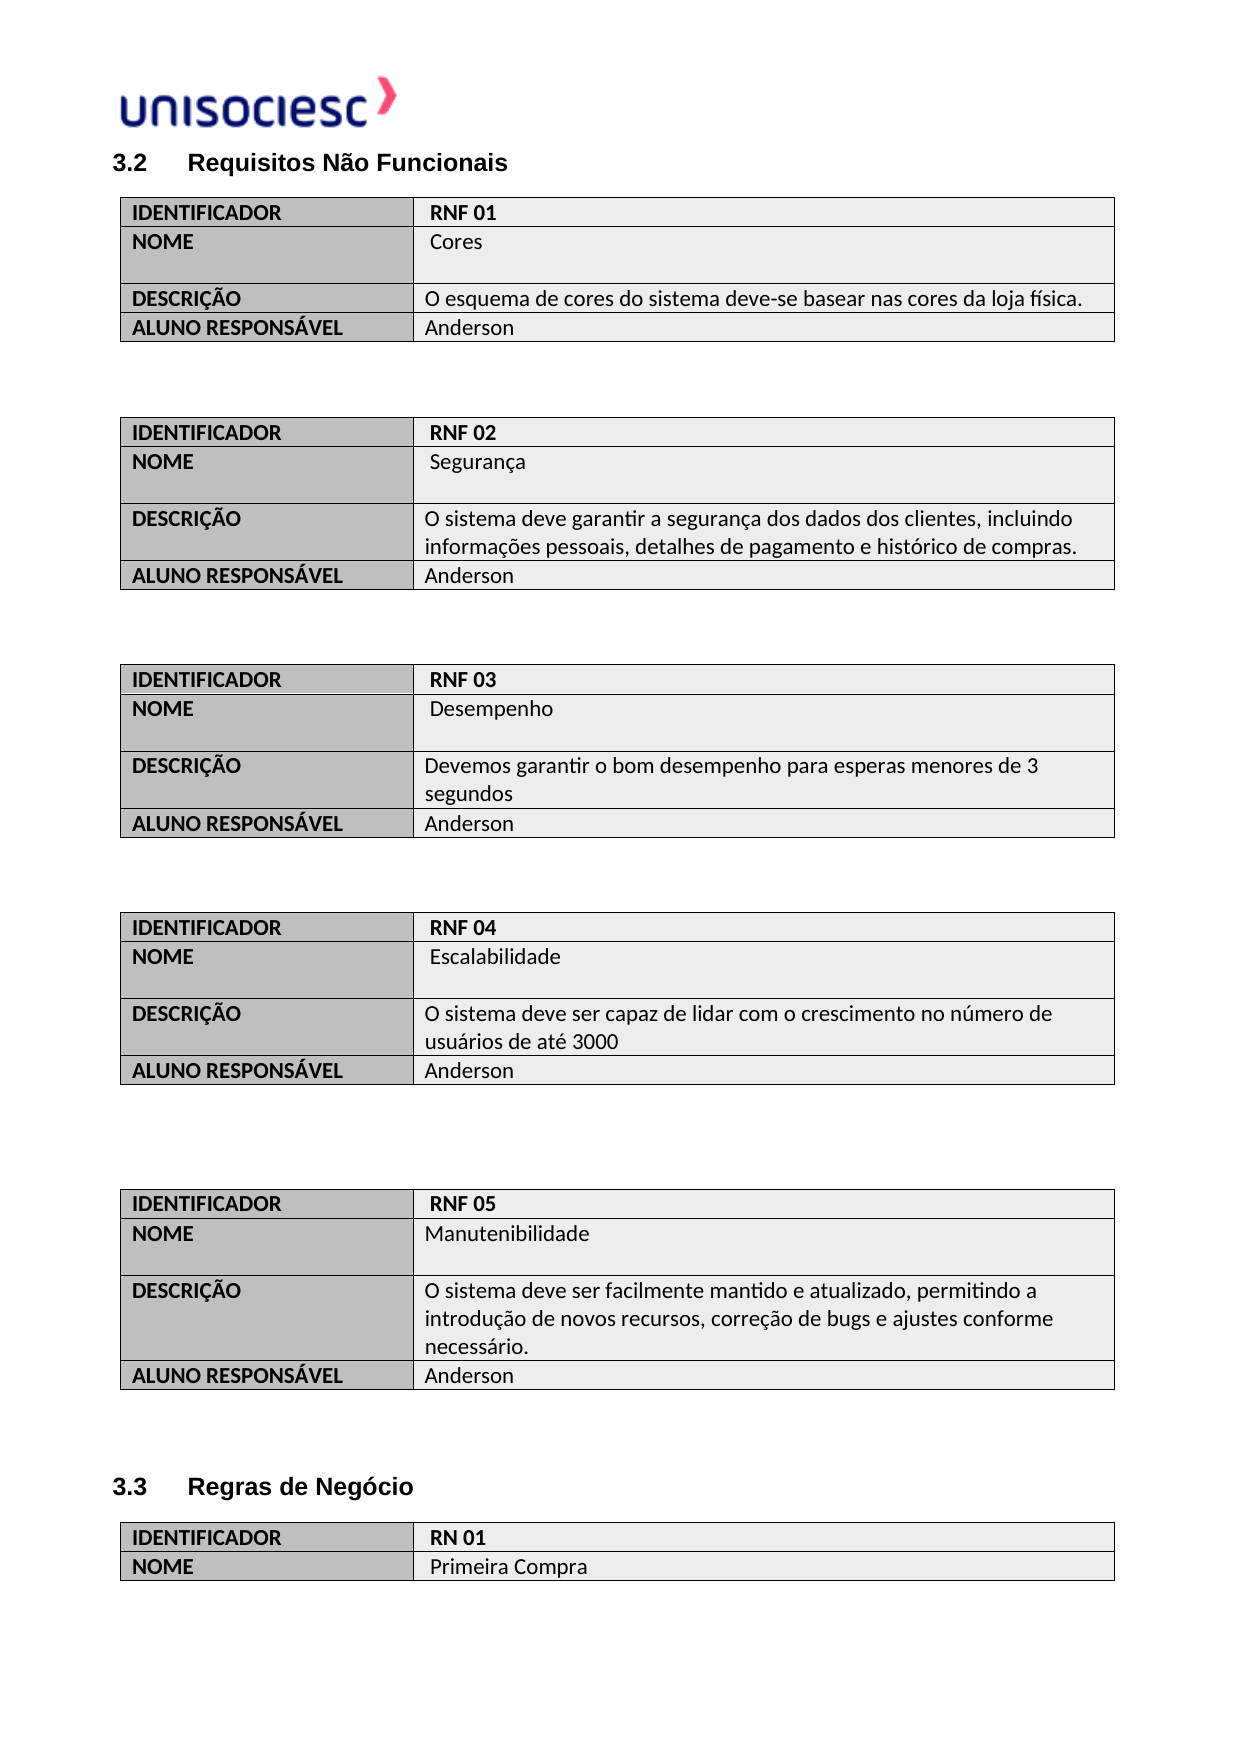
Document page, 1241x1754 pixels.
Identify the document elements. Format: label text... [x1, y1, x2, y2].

table_cell Anderson [414, 313, 1114, 341]
table_cell ALUNO RESPONSÁVEL [121, 1361, 413, 1389]
table_cell DESCRIÇÃO [121, 752, 413, 808]
table_header IDENTIFICADOR [121, 665, 413, 693]
table_cell O sistema deve garantir a segurança dos dados dos clientes, incluindo informações pessoais, detalhes de pagamento e histórico de compras. [414, 504, 1114, 560]
table_header RNF 05 [414, 1190, 1114, 1218]
table_header RNF 02 [414, 418, 1114, 446]
table_cell Desempenho [414, 695, 1114, 751]
table_cell Anderson [414, 1361, 1114, 1389]
table_cell DESCRIÇÃO [121, 504, 413, 560]
table_cell Escalabilidade [414, 942, 1114, 998]
table_cell NOME [121, 695, 413, 751]
table_cell O sistema deve ser capaz de lidar com o crescimento no número de usuários de até 3000 [414, 999, 1114, 1055]
table_header IDENTIFICADOR [121, 1523, 413, 1551]
table_header RN 01 [414, 1523, 1114, 1551]
table_cell Manutenibilidade [414, 1219, 1114, 1275]
table_header IDENTIFICADOR [121, 1190, 413, 1218]
table_cell NOME [121, 1219, 413, 1275]
picture [112, 73, 400, 134]
table_cell ALUNO RESPONSÁVEL [121, 1056, 413, 1084]
table_cell Anderson [414, 561, 1114, 589]
table_cell Primeira Compra [414, 1552, 1114, 1580]
table_cell NOME [121, 1552, 413, 1580]
table_cell ALUNO RESPONSÁVEL [121, 313, 413, 341]
table_cell DESCRIÇÃO [121, 284, 413, 312]
list Requisitos Não Funcionais [112, 148, 1137, 176]
table_cell Devemos garantir o bom desempenho para esperas menores de 3 segundos [414, 752, 1114, 808]
table_header RNF 01 [414, 198, 1114, 226]
table_header RNF 04 [414, 913, 1114, 941]
table_cell NOME [121, 227, 413, 283]
table_cell Anderson [414, 1056, 1114, 1084]
table_cell NOME [121, 942, 413, 998]
table_cell O esquema de cores do sistema deve-se basear nas cores da loja física. [414, 284, 1114, 312]
table_cell NOME [121, 447, 413, 503]
table_cell ALUNO RESPONSÁVEL [121, 561, 413, 589]
table_header IDENTIFICADOR [121, 418, 413, 446]
table_cell Cores [414, 227, 1114, 283]
table_cell DESCRIÇÃO [121, 999, 413, 1055]
table_cell O sistema deve ser facilmente mantido e atualizado, permitindo a introdução de novos recursos, correção de bugs e ajustes conforme necessário. [414, 1276, 1114, 1360]
table_header IDENTIFICADOR [121, 913, 413, 941]
table_header IDENTIFICADOR [121, 198, 413, 226]
list Regras de Negócio [112, 1472, 1137, 1501]
table_cell Segurança [414, 447, 1114, 503]
table_header RNF 03 [414, 665, 1114, 693]
table_cell Anderson [414, 809, 1114, 837]
table_cell ALUNO RESPONSÁVEL [121, 809, 413, 837]
table_cell DESCRIÇÃO [121, 1276, 413, 1360]
